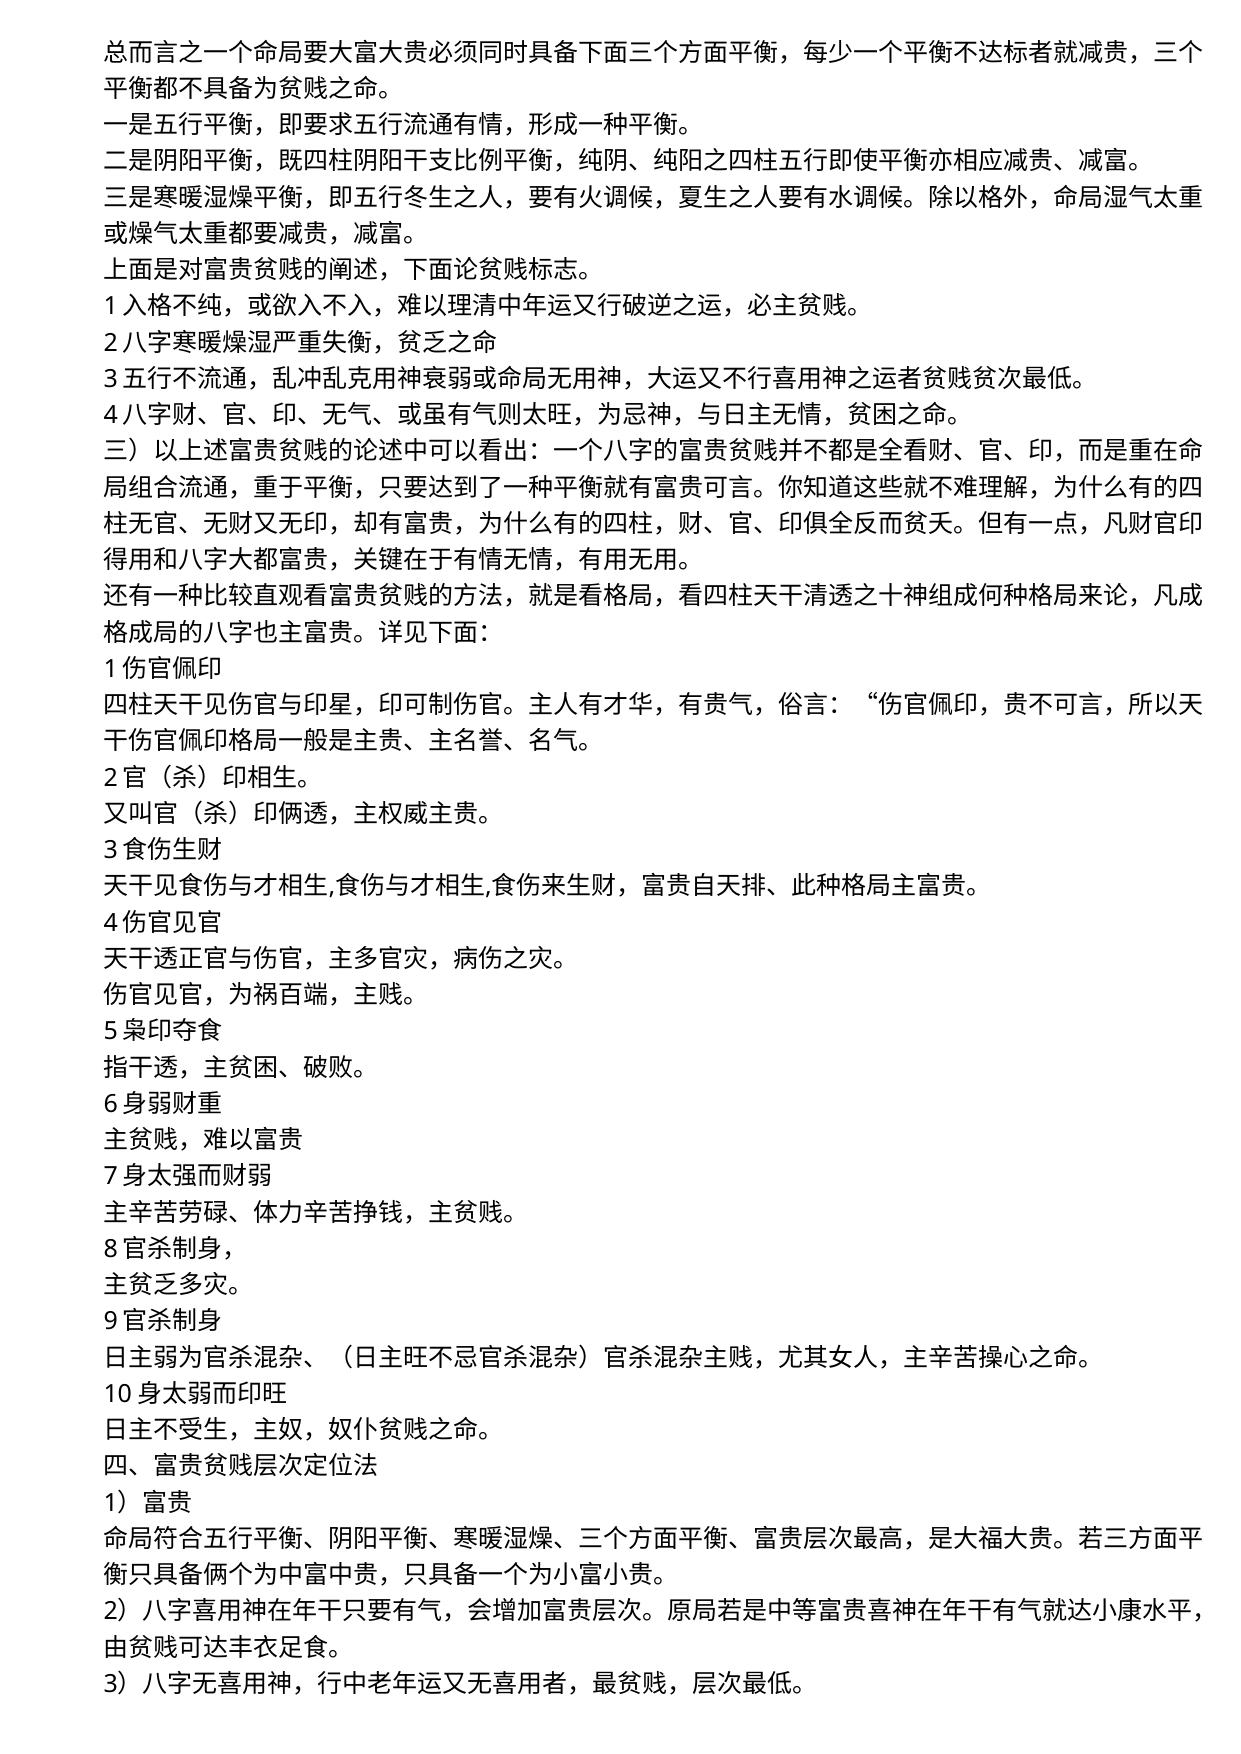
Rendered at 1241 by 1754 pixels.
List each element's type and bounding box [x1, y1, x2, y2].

text [103, 32, 1205, 1699]
